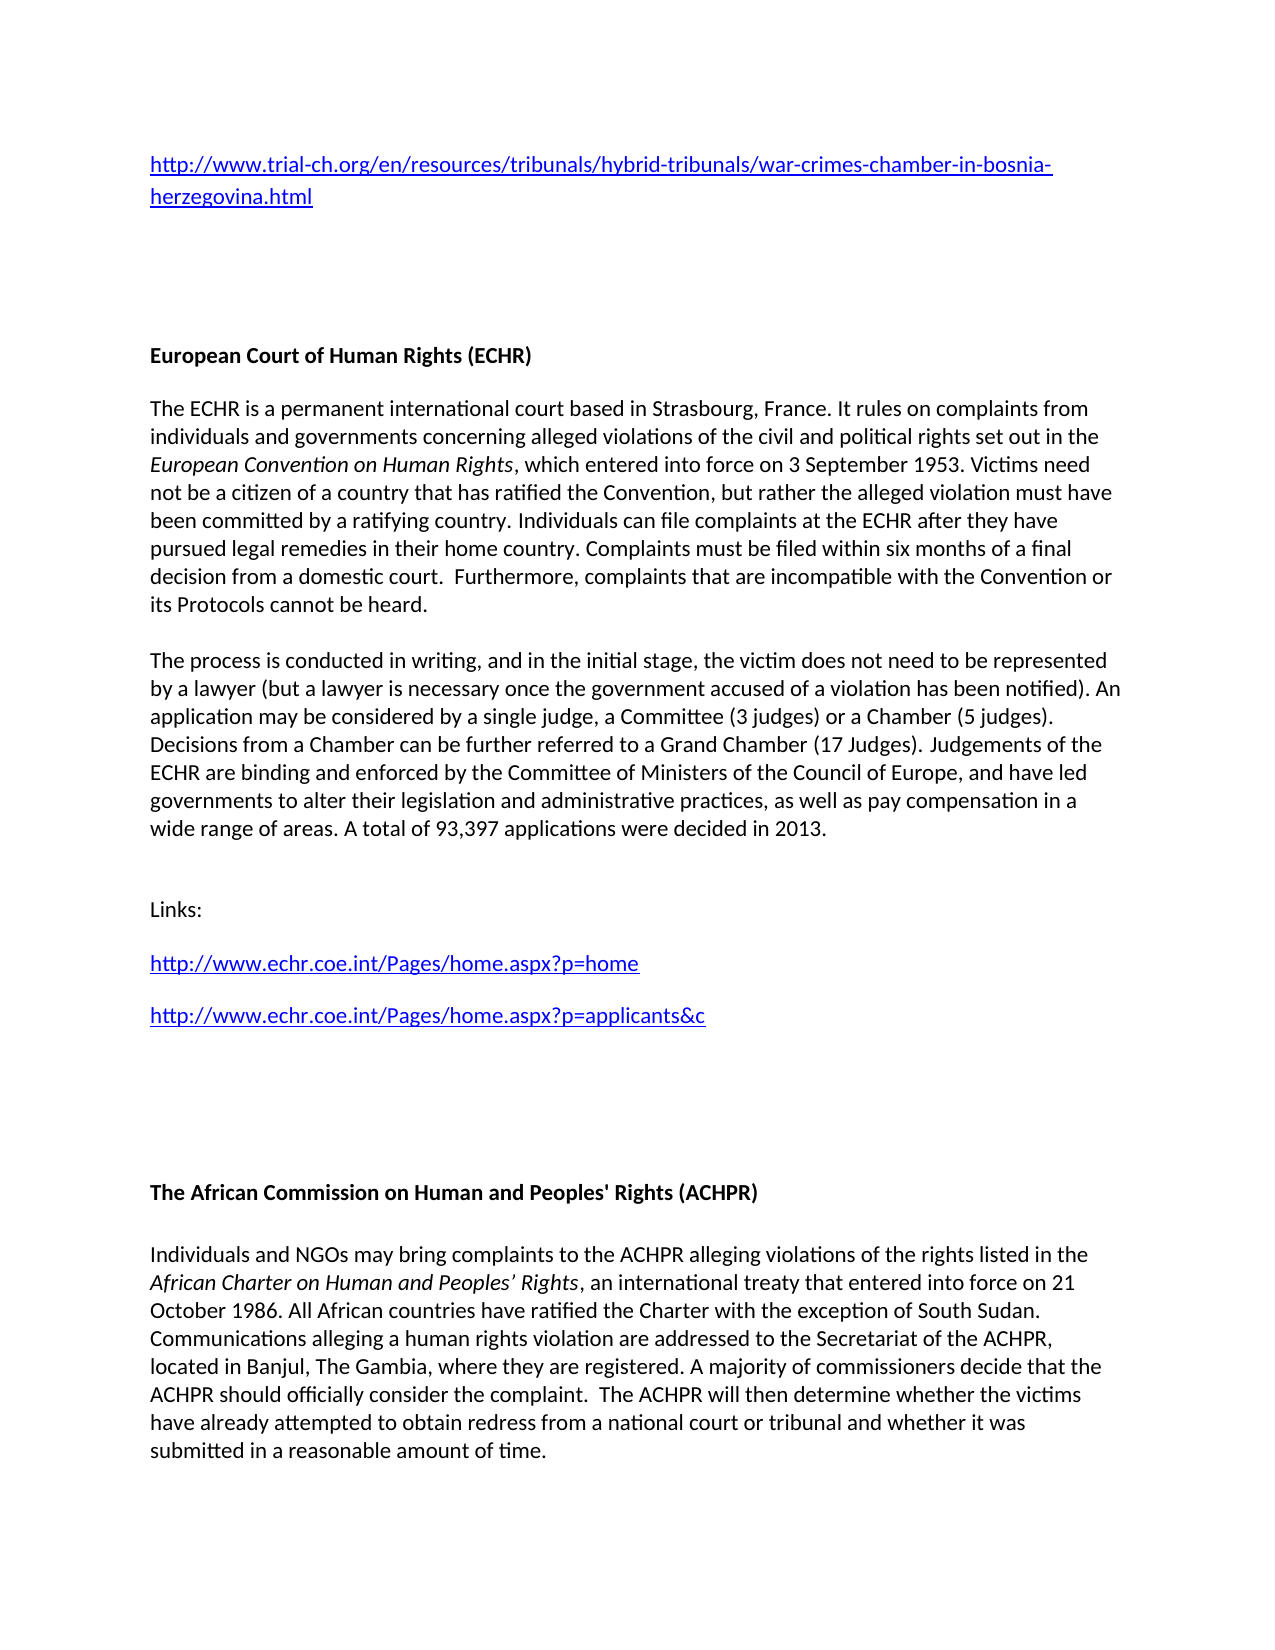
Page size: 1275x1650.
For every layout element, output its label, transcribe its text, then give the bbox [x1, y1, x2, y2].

text The process is conducted in writing, and in the initial stage, the victim does not need to be represented by a lawyer (but a lawyer is necessary once the government accused of a violation has been notified). An application may be considered by a single judge, a Committee (3 judges) or a Chamber (5 judges). Decisions from a Chamber can be further referred to a Grand Chamber (17 Judges). Judgements of the ECHR are binding and enforced by the Committee of Ministers of the Council of Europe, and have led governments to alter their legislation and administrative practices, as well as pay compensation in a wide range of areas. A total of 93,397 applications were decided in 2013. [150, 646, 1125, 843]
text http://www.echr.coe.int/Pages/home.aspx?p=home [150, 949, 1125, 977]
text Links: [150, 896, 1125, 924]
text European Court of Human Rights (ECHR) [150, 341, 1125, 369]
text The African Commission on Human and Peoples' Rights (ACHPR) [150, 1178, 1125, 1206]
text The ECHR is a permanent international court based in Strasbourg, France. It rules on complaints from individuals and governments concerning alleged violations of the civil and political rights set out in the European Convention on Human Rights, which entered into force on 3 September 1953. Victims need not be a citizen of a country that has ratified the Convention, but rather the alleged violation must have been committed by a ratifying country. Individuals can file complaints at the ECHR after they have pursued legal remedies in their home country. Complaints must be filed within six months of a final decision from a domestic court. Furthermore, complaints that are incompatible with the Convention or its Protocols cannot be heard. [150, 394, 1125, 618]
text http://www.echr.coe.int/Pages/home.aspx?p=applicants&c [150, 1002, 1125, 1030]
text http://www.trial-ch.org/en/resources/tribunals/hybrid-tribunals/war-crimes-chamber-in-bosnia-herzegovina.html [150, 150, 1125, 210]
text Individuals and NGOs may bring complaints to the ACHPR alleging violations of the rights listed in the African Charter on Human and Peoples’ Rights, an international treaty that entered into force on 21 October 1986. All African countries have ratified the Charter with the exception of South Sudan. Communications alleging a human rights violation are addressed to the Secretariat of the ACHPR, located in Banjul, The Gambia, where they are registered. A majority of commissioners decide that the ACHPR should officially consider the complaint. The ACHPR will then determine whether the victims have already attempted to obtain redress from a national court or tribunal and whether it was submitted in a reasonable amount of time. [150, 1240, 1125, 1464]
